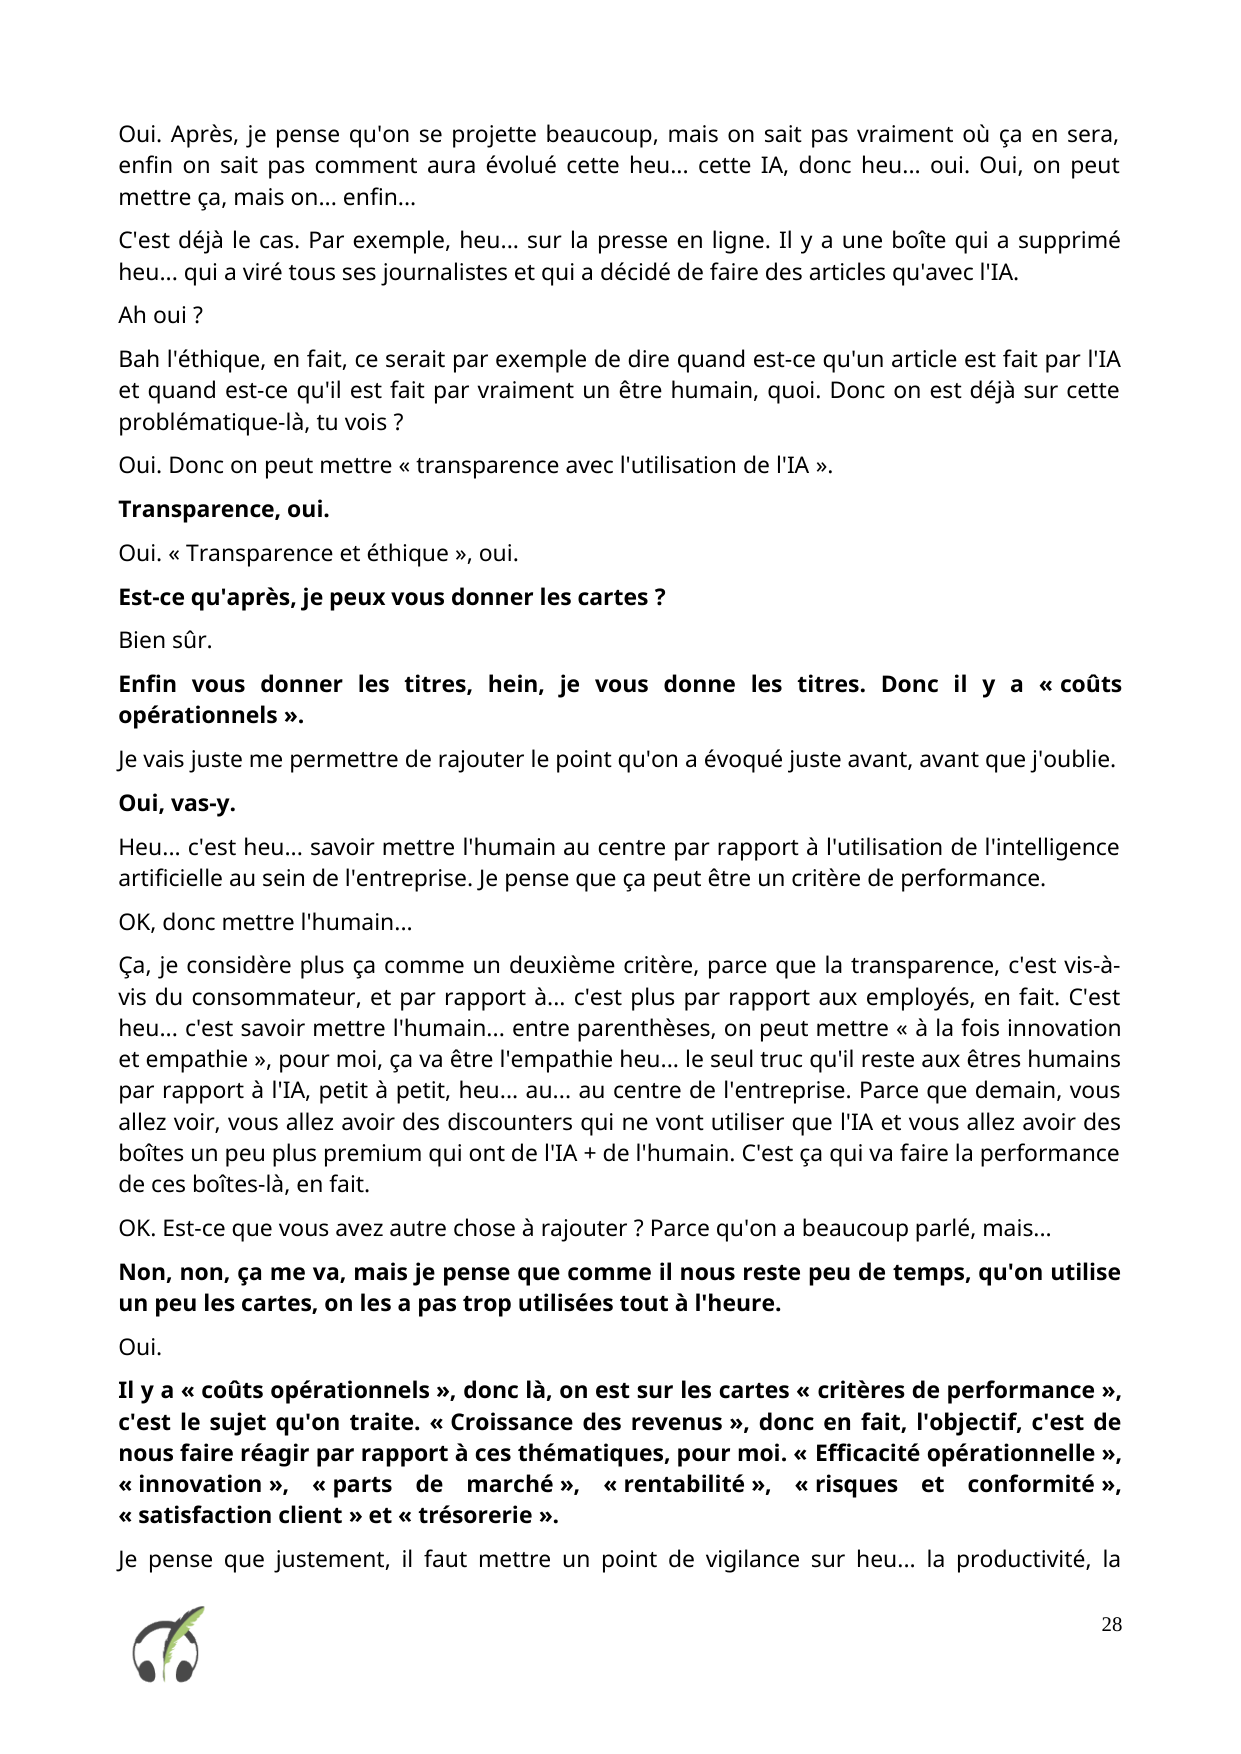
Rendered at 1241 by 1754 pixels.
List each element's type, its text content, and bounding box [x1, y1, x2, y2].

text Il y a « coûts opérationnels », donc là, on est sur les cartes « critères de performance », c'est le sujet qu'on traite. « Croissance des revenus », donc en fait, l'objectif, c'est de nous faire réagir par rapport à ces thématiques, pour moi. « Efficacité opérationnelle », « innovation », « parts de marché », « rentabilité », « risques et conformité », « satisfaction client » et « trésorerie ». [118, 1374, 1122, 1531]
text Oui. [118, 1331, 1122, 1362]
text Transparence, oui. [118, 493, 1122, 524]
picture [121, 1598, 213, 1690]
text Oui. Après, je pense qu'on se projette beaucoup, mais on sait pas vraiment où ça en sera, enfin on sait pas comment aura évolué cette heu... cette IA, donc heu... oui. Oui, on peut mettre ça, mais on... enfin... [118, 118, 1122, 212]
text Je vais juste me permettre de rajouter le point qu'on a évoqué juste avant, avant que j'oublie. [118, 743, 1122, 774]
text Oui. Donc on peut mettre « transparence avec l'utilisation de l'IA ». [118, 449, 1122, 481]
text OK, donc mettre l'humain... [118, 906, 1122, 937]
text Enfin vous donner les titres, hein, je vous donne les titres. Donc il y a « coûts opérationnels ». [118, 668, 1122, 731]
text Oui, vas-y. [118, 787, 1122, 818]
text Bah l'éthique, en fait, ce serait par exemple de dire quand est-ce qu'un article est fait par l'IA et quand est-ce qu'il est fait par vraiment un être humain, quoi. Donc on est déjà sur cette problématique-là, tu vois ? [118, 343, 1122, 437]
text Non, non, ça me va, mais je pense que comme il nous reste peu de temps, qu'on utilise un peu les cartes, on les a pas trop utilisées tout à l'heure. [118, 1256, 1122, 1318]
text Oui. « Transparence et éthique », oui. [118, 537, 1122, 568]
text Bien sûr. [118, 624, 1122, 656]
text Ah oui ? [118, 299, 1122, 331]
text Ça, je considère plus ça comme un deuxième critère, parce que la transparence, c'est vis-à-vis du consommateur, et par rapport à... c'est plus par rapport aux employés, en fait. C'est heu... c'est savoir mettre l'humain... entre parenthèses, on peut mettre « à la fois innovation et empathie », pour moi, ça va être l'empathie heu... le seul truc qu'il reste aux êtres humains par rapport à l'IA, petit à petit, heu... au... au centre de l'entreprise. Parce que demain, vous allez voir, vous allez avoir des discounters qui ne vont utiliser que l'IA et vous allez avoir des boîtes un peu plus premium qui ont de l'IA + de l'humain. C'est ça qui va faire la performance de ces boîtes-là, en fait. [118, 949, 1122, 1199]
text C'est déjà le cas. Par exemple, heu... sur la presse en ligne. Il y a une boîte qui a supprimé heu... qui a viré tous ses journalistes et qui a décidé de faire des articles qu'avec l'IA. [118, 224, 1122, 287]
text OK. Est-ce que vous avez autre chose à rajouter ? Parce qu'on a beaucoup parlé, mais... [118, 1212, 1122, 1243]
text Heu... c'est heu... savoir mettre l'humain au centre par rapport à l'utilisation de l'intelligence artificielle au sein de l'entreprise. Je pense que ça peut être un critère de performance. [118, 831, 1122, 893]
text Est-ce qu'après, je peux vous donner les cartes ? [118, 581, 1122, 612]
